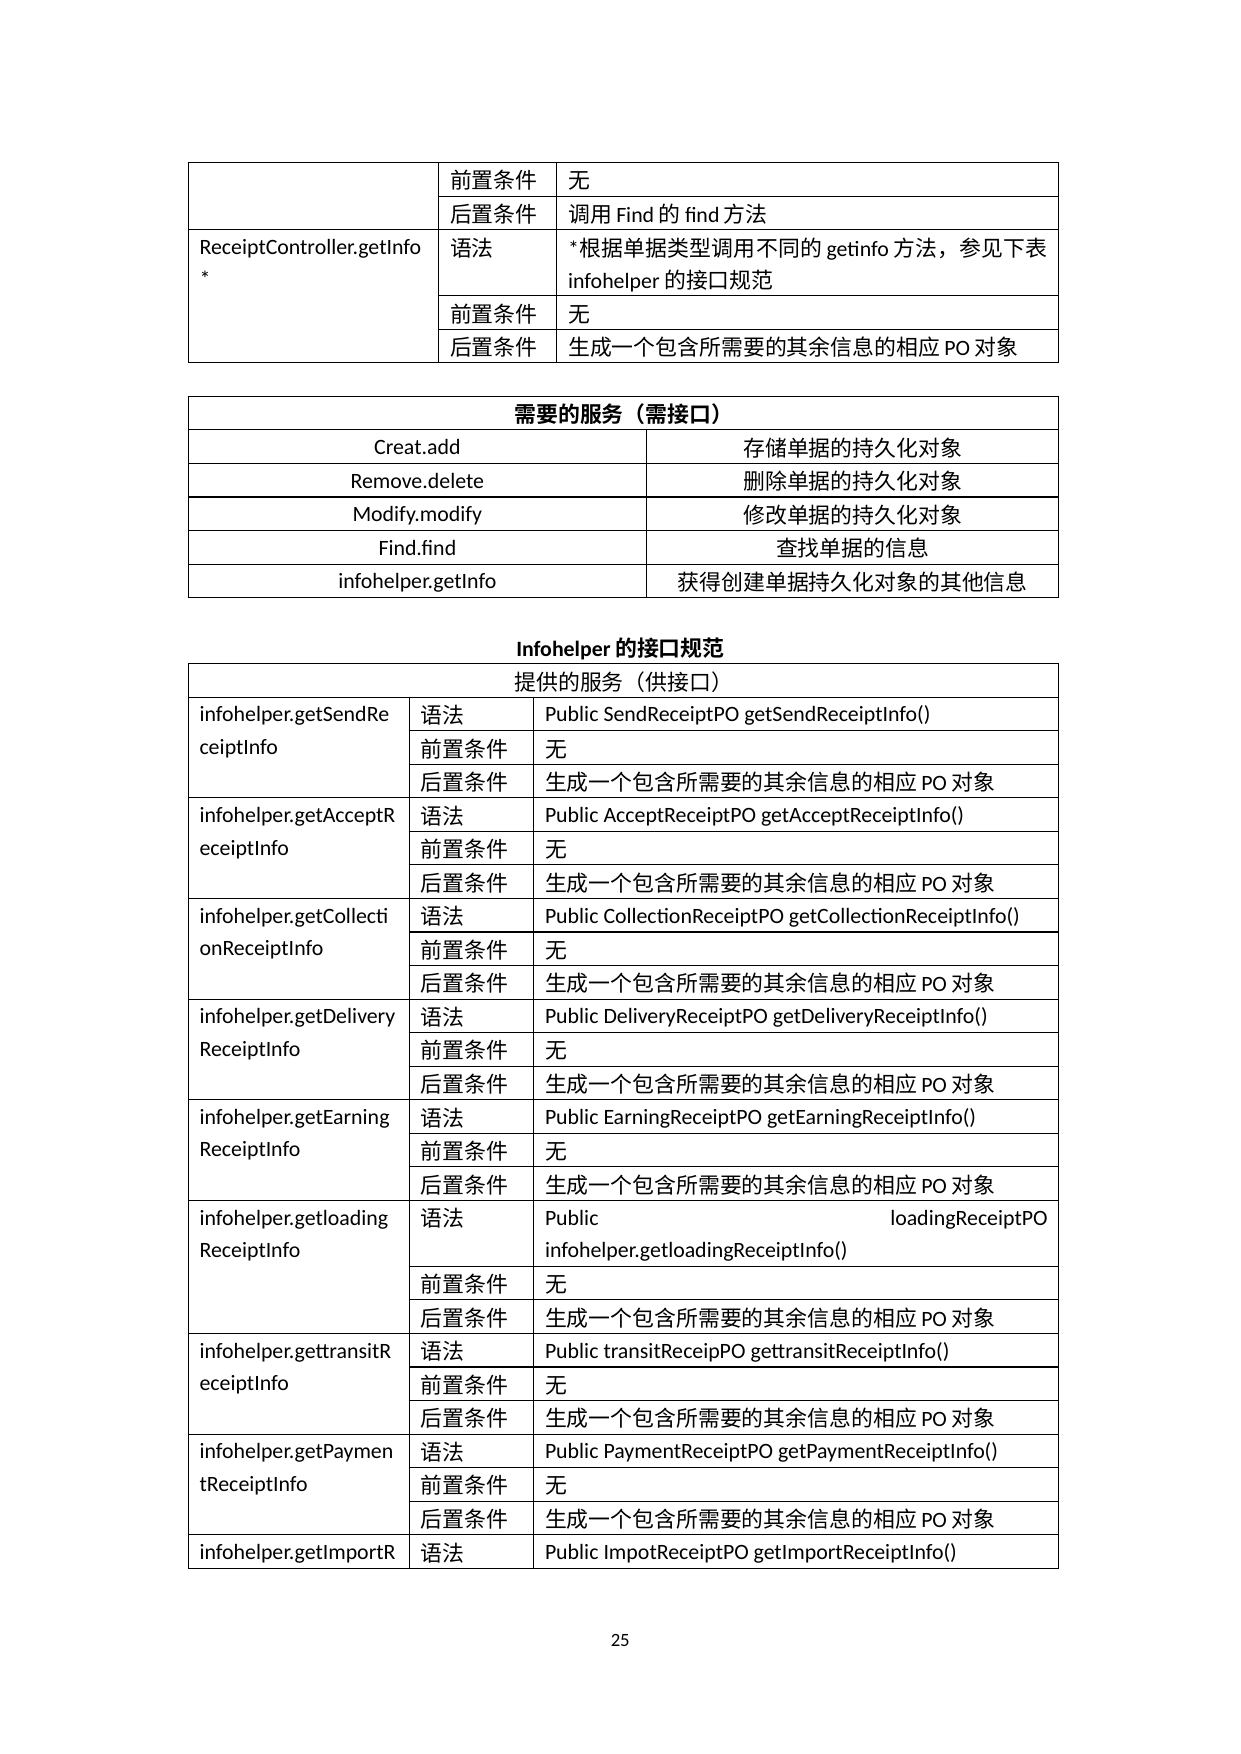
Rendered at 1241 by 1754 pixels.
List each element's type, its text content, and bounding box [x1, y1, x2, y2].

table_cell infohelper.getAcceptReceiptInfo [189, 798, 409, 898]
table_cell Public transitReceipPO gettransitReceiptInfo() [534, 1334, 1058, 1366]
table_cell 无 [534, 933, 1058, 965]
table_cell 前置条件 [439, 163, 556, 196]
table_cell 删除单据的持久化对象 [647, 464, 1058, 496]
table_cell 后置条件 [439, 330, 556, 362]
table_cell 无 [557, 163, 1058, 196]
table_cell infohelper.getDeliveryReceiptInfo [189, 1000, 409, 1099]
table_cell *根据单据类型调用不同的getinfo方法，参见下表infohelper的接口规范 [557, 230, 1058, 295]
table_cell 前置条件 [410, 1033, 533, 1066]
table_cell 生成一个包含所需要的其余信息的相应PO对象 [534, 966, 1058, 998]
table_cell infohelper.getSendReceiptInfo [189, 698, 409, 797]
table_cell 无 [534, 1368, 1058, 1400]
table_cell 调用Find的find方法 [557, 197, 1058, 229]
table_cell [189, 1535, 409, 1568]
table_cell Public EarningReceiptPO getEarningReceiptInfo() [534, 1100, 1058, 1133]
table_cell 后置条件 [410, 865, 533, 898]
table_cell 无 [534, 1134, 1058, 1166]
table_cell 语法 [410, 1000, 533, 1032]
table_cell 语法 [410, 1334, 533, 1366]
table_cell infohelper.getPaymentReceiptInfo [189, 1435, 409, 1534]
table_cell Find.find [189, 531, 646, 563]
table_cell 生成一个包含所需要的其余信息的相应PO对象 [557, 330, 1058, 362]
table_cell Public CollectionReceiptPO getCollectionReceiptInfo() [534, 899, 1058, 931]
table_cell 后置条件 [410, 1167, 533, 1200]
table_cell 语法 [410, 698, 533, 730]
table_cell infohelper.gettransitReceiptInfo [189, 1334, 409, 1433]
table_cell Public DeliveryReceiptPO getDeliveryReceiptInfo() [534, 1000, 1058, 1032]
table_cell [189, 163, 438, 229]
table_cell Public PaymentReceiptPO getPaymentReceiptInfo() [534, 1435, 1058, 1467]
table_cell Modify.modify [189, 498, 646, 530]
table_cell 前置条件 [410, 1468, 533, 1501]
table_cell 生成一个包含所需要的其余信息的相应PO对象 [534, 765, 1058, 797]
table_cell 后置条件 [410, 1401, 533, 1433]
table_cell infohelper.getCollectionReceiptInfo [189, 899, 409, 998]
table_cell 后置条件 [410, 1300, 533, 1333]
table_cell 后置条件 [410, 765, 533, 797]
table_cell 修改单据的持久化对象 [647, 498, 1058, 530]
table_cell 语法 [410, 899, 533, 931]
table_cell Creat.add [189, 430, 646, 463]
table_cell 语法 [410, 798, 533, 831]
table_cell Public loadingReceiptPO infohelper.getloadingReceiptInfo() [534, 1201, 1058, 1266]
table_cell 无 [534, 1468, 1058, 1501]
table_cell 语法 [410, 1435, 533, 1467]
table_header 需要的服务（需接口） [189, 397, 1058, 429]
table_header 提供的服务（供接口） [189, 664, 1058, 697]
table_cell ReceiptController.getInfo* [189, 230, 438, 362]
table_cell Remove.delete [189, 464, 646, 496]
table_cell 前置条件 [410, 832, 533, 864]
table_cell Public ImpotReceiptPO getImportReceiptInfo() [534, 1535, 1058, 1568]
table_cell 生成一个包含所需要的其余信息的相应PO对象 [534, 1300, 1058, 1333]
table_cell infohelper.getInfo [189, 565, 646, 597]
table_cell Public AcceptReceiptPO getAcceptReceiptInfo() [534, 798, 1058, 831]
table_cell 后置条件 [410, 1067, 533, 1099]
table_cell 生成一个包含所需要的其余信息的相应PO对象 [534, 1502, 1058, 1534]
table_cell 获得创建单据持久化对象的其他信息 [647, 565, 1058, 597]
table_cell 生成一个包含所需要的其余信息的相应PO对象 [534, 1067, 1058, 1099]
table_cell 语法 [410, 1100, 533, 1133]
table_cell 查找单据的信息 [647, 531, 1058, 563]
table_cell 语法 [439, 230, 556, 295]
table_cell 前置条件 [410, 933, 533, 965]
table_cell 生成一个包含所需要的其余信息的相应PO对象 [534, 1167, 1058, 1200]
table_cell 后置条件 [439, 197, 556, 229]
table_cell 无 [557, 296, 1058, 329]
table_cell 无 [534, 832, 1058, 864]
table_cell 生成一个包含所需要的其余信息的相应PO对象 [534, 865, 1058, 898]
table_cell 前置条件 [410, 731, 533, 764]
table_cell 前置条件 [410, 1267, 533, 1299]
table_cell 无 [534, 1033, 1058, 1066]
table_cell infohelper.getEarningReceiptInfo [189, 1100, 409, 1200]
table_cell 语法 [410, 1201, 533, 1266]
table_cell 前置条件 [410, 1368, 533, 1400]
table_cell Public SendReceiptPO getSendReceiptInfo() [534, 698, 1058, 730]
table_cell 生成一个包含所需要的其余信息的相应PO对象 [534, 1401, 1058, 1433]
table_cell 存储单据的持久化对象 [647, 430, 1058, 463]
table_cell infohelper.getloadingReceiptInfo [189, 1201, 409, 1333]
table_cell 前置条件 [439, 296, 556, 329]
table_cell 前置条件 [410, 1134, 533, 1166]
text Infohelper的接口规范 [187, 631, 1053, 663]
table_cell 后置条件 [410, 1502, 533, 1534]
table_cell 无 [534, 1267, 1058, 1299]
table_cell 后置条件 [410, 966, 533, 998]
table_cell 语法 [410, 1535, 533, 1568]
table_cell 无 [534, 731, 1058, 764]
